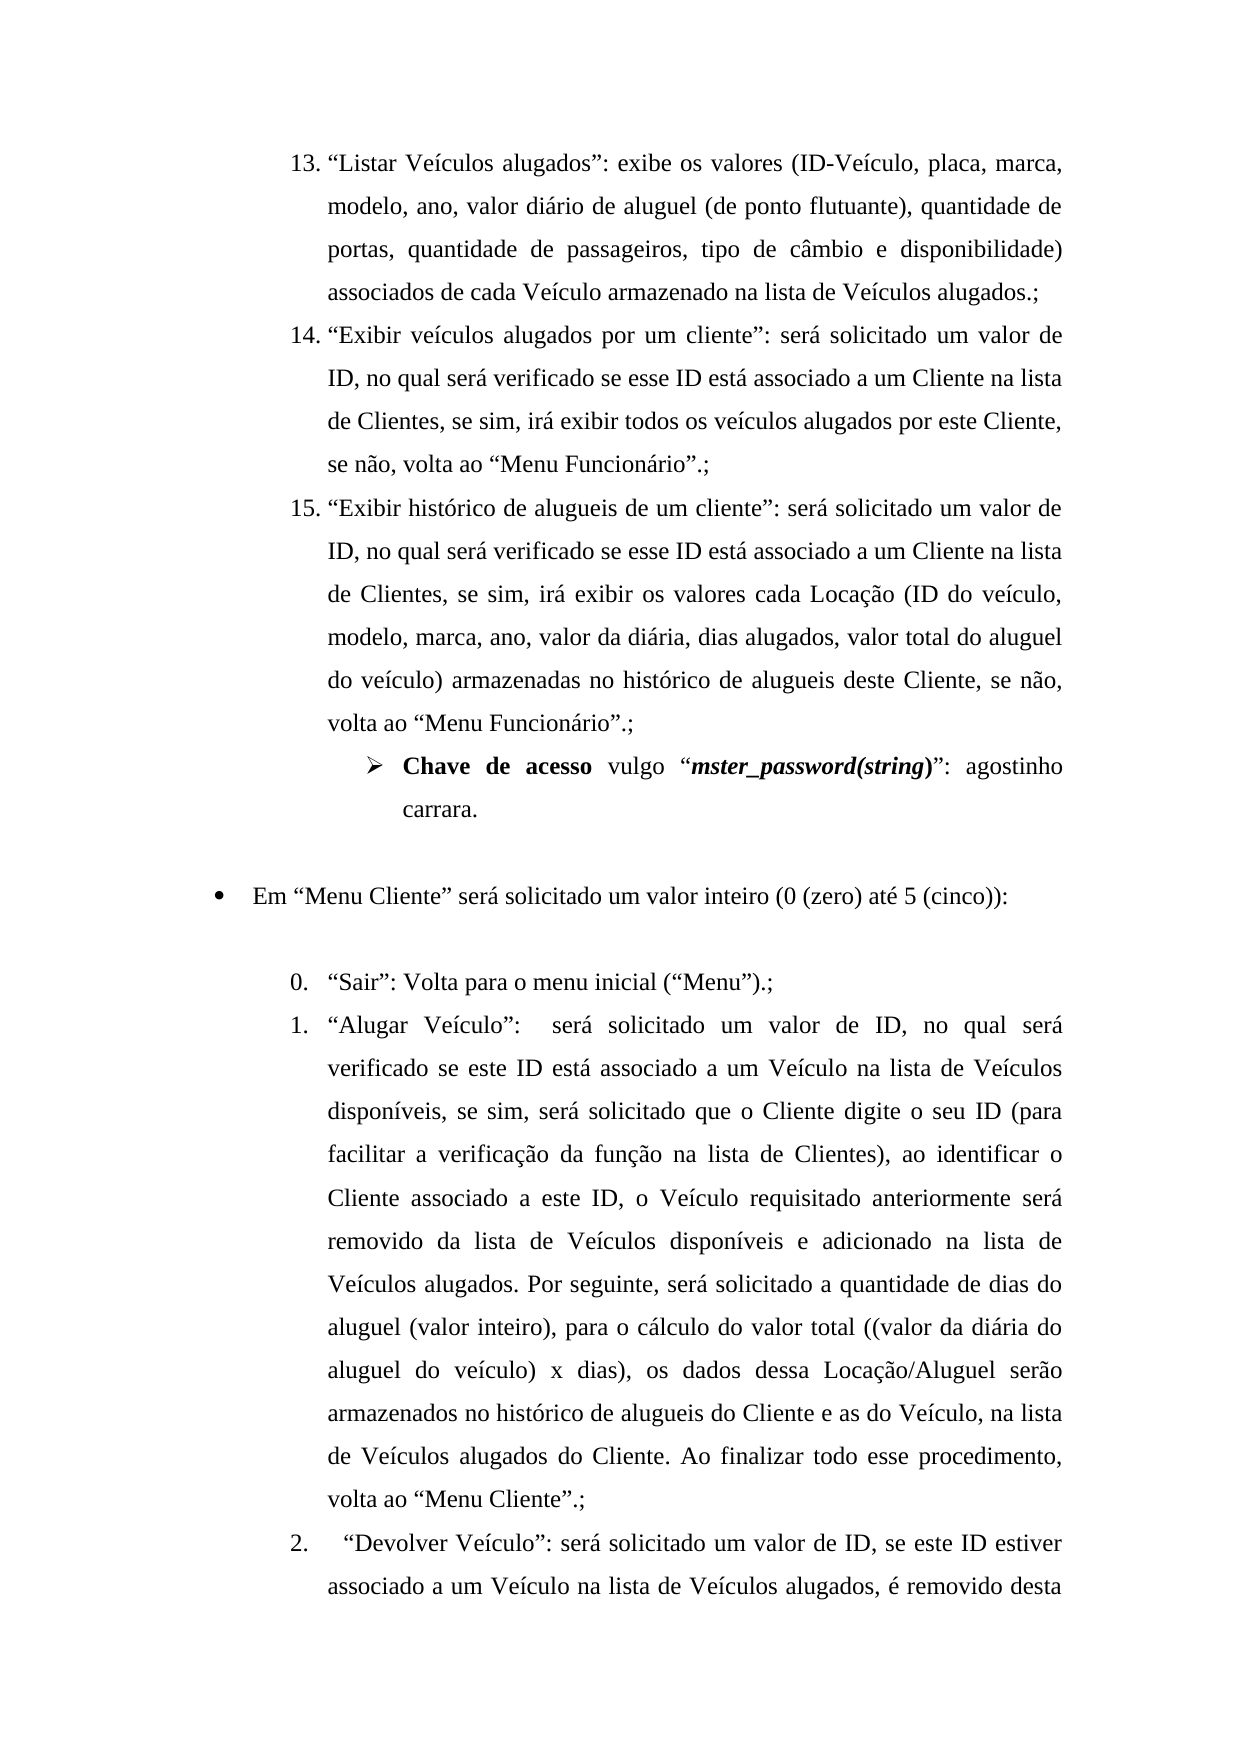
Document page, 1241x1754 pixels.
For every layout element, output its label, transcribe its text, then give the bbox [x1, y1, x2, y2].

list “Exibir histórico de alugueis de um cliente”: será solicitado um valor de ID, no qual será verificado se esse ID está associado a um Cliente na lista de Clientes, se sim, irá exibir os valores cada Locação (ID do veículo, modelo, marca, ano, valor da diária, dias alugados, valor total do aluguel do veículo) armazenadas no histórico de alugueis deste Cliente, se não, volta ao “Menu Funcionário”.; [290, 493, 1063, 737]
list Em “Menu Cliente” será solicitado um valor inteiro (0 (zero) até 5 (cinco)): [215, 881, 1063, 909]
list “Exibir veículos alugados por um cliente”: será solicitado um valor de ID, no qual será verificado se esse ID está associado a um Cliente na lista de Clientes, se sim, irá exibir todos os veículos alugados por este Cliente, se não, volta ao “Menu Funcionário”.; [290, 320, 1063, 478]
list “Sair”: Volta para o menu inicial (“Menu”).; [290, 967, 1063, 996]
list “Alugar Veículo”: será solicitado um valor de ID, no qual será verificado se este ID está associado a um Veículo na lista de Veículos disponíveis, se sim, será solicitado que o Cliente digite o seu ID (para facilitar a verificação da função na lista de Clientes), ao identificar o Cliente associado a este ID, o Veículo requisitado anteriormente será removido da lista de Veículos disponíveis e adicionado na lista de Veículos alugados. Por seguinte, será solicitado a quantidade de dias do aluguel (valor inteiro), para o cálculo do valor total ((valor da diária do aluguel do veículo) x dias), os dados dessa Locação/Aluguel serão armazenados no histórico de alugueis do Cliente e as do Veículo, na lista de Veículos alugados do Cliente. Ao finalizar todo esse procedimento, volta ao “Menu Cliente”.; [290, 1010, 1063, 1513]
list Chave de acesso vulgo “mster_password(string)”: agostinho carrara. [365, 751, 1063, 823]
